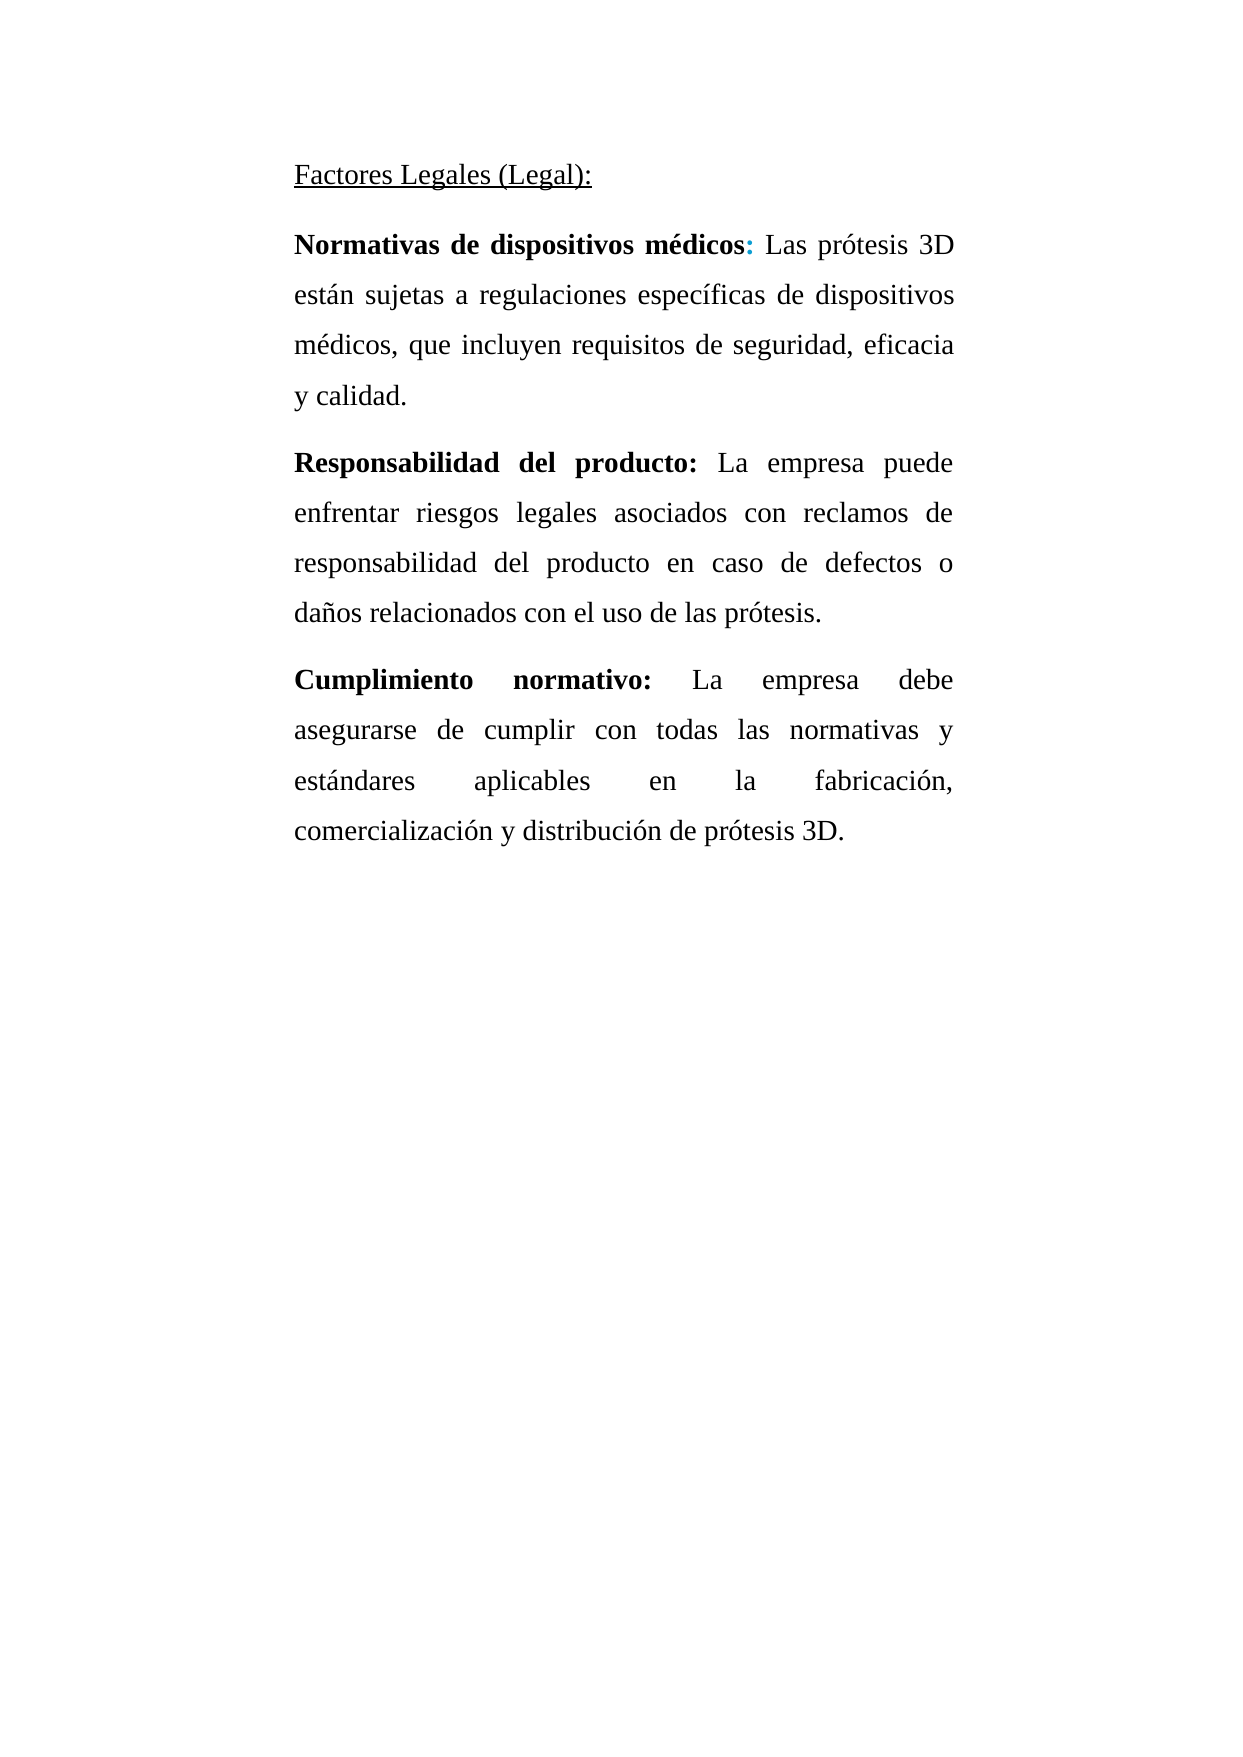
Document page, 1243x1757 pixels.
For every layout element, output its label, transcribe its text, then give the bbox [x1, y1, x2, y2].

text Responsabilidad del producto: La empresa puede enfrentar riesgos legales asociados con reclamos de responsabilidad del producto en caso de defectos o daños relacionados con el uso de las prótesis. [294, 445, 953, 629]
text Factores Legales (Legal): [294, 157, 1130, 191]
text Cumplimiento normativo: La empresa debe asegurarse de cumplir con todas las normativas y estándares aplicables en la fabricación, comercialización y distribución de prótesis 3D. [294, 662, 953, 846]
text Normativas de dispositivos médicos: Las prótesis 3D están sujetas a regulaciones específicas de dispositivos médicos, que incluyen requisitos de seguridad, eficacia y calidad. [294, 227, 955, 411]
